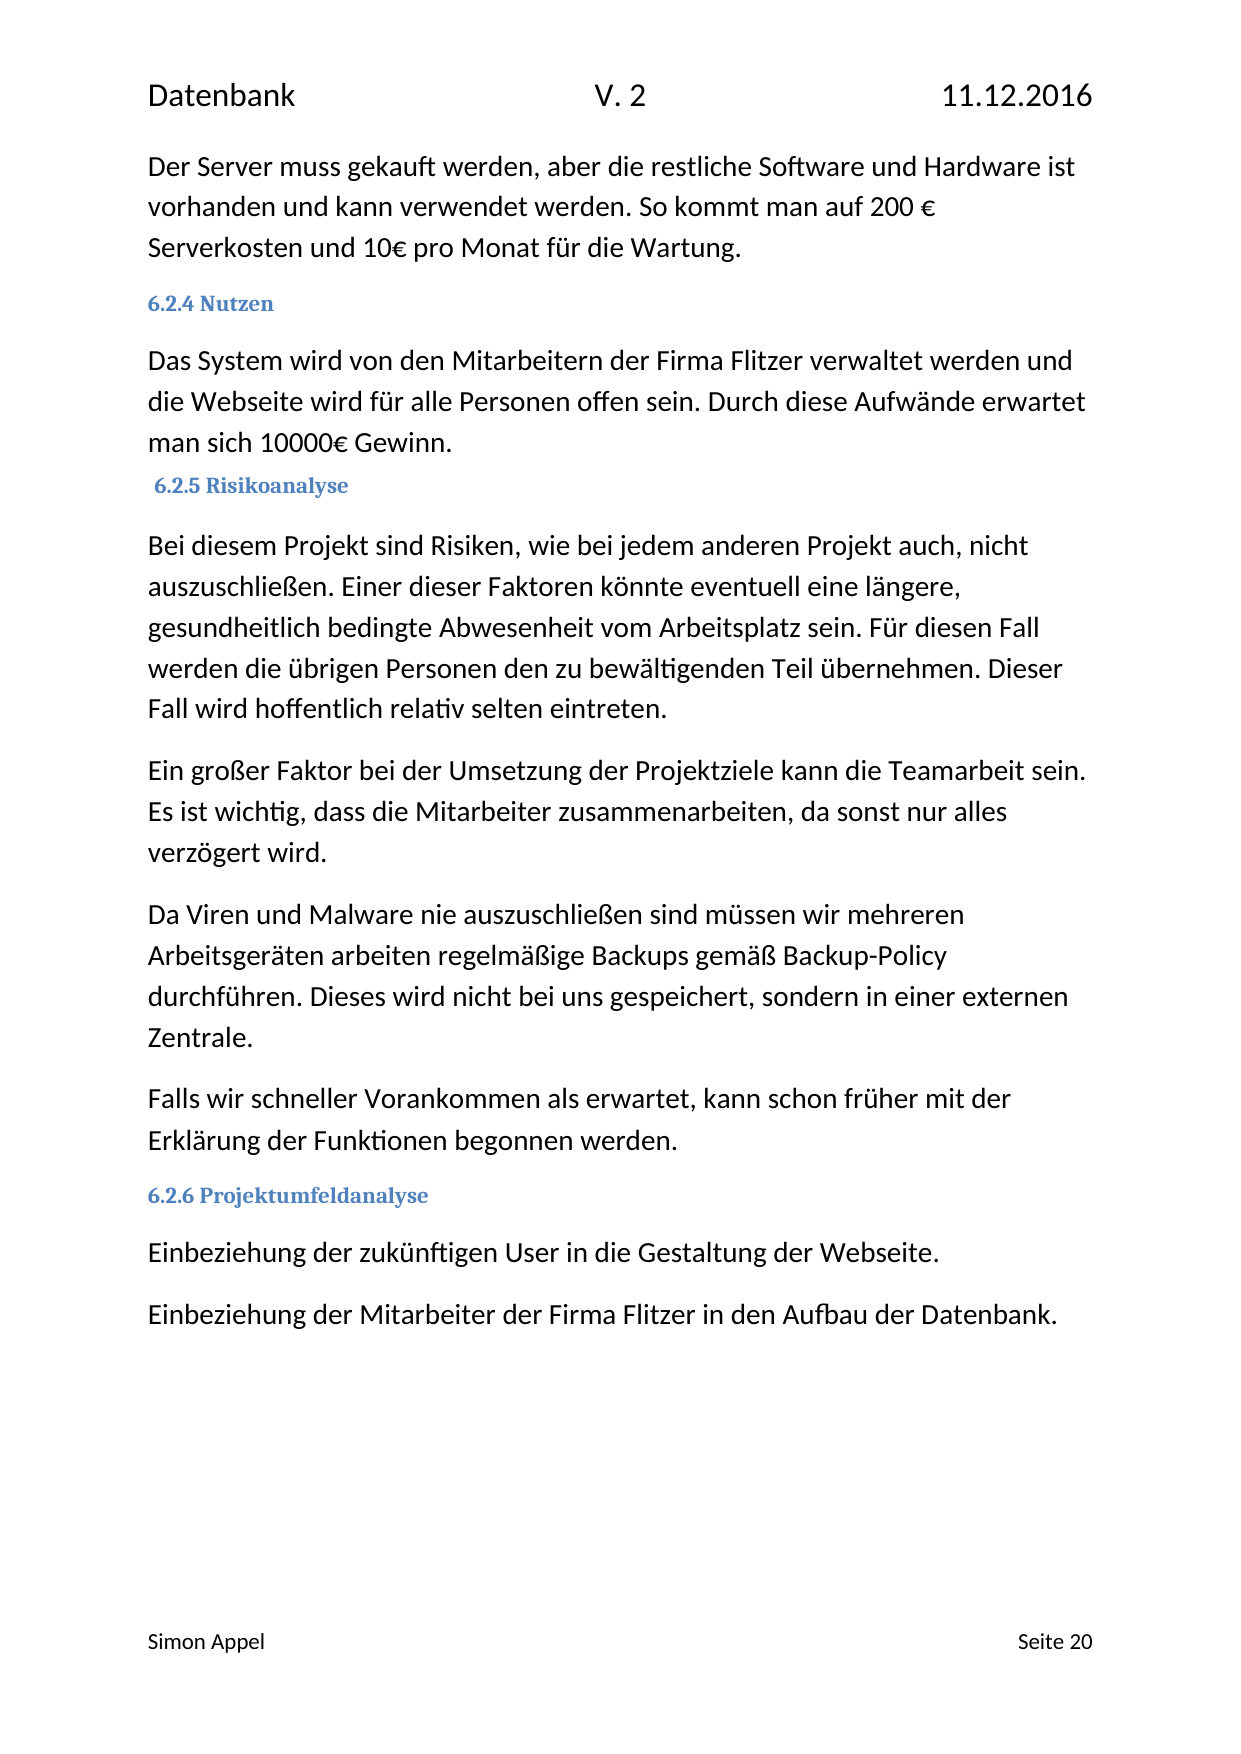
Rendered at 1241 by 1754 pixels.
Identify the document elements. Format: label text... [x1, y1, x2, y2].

text Bei diesem Projekt sind Risiken, wie bei jedem anderen Projekt auch, nicht auszuschließen. Einer dieser Faktoren könnte eventuell eine längere, gesundheitlich bedingte Abwesenheit vom Arbeitsplatz sein. Für diesen Fall werden die übrigen Personen den zu bewältigenden Teil übernehmen. Dieser Fall wird hoffentlich relativ selten eintreten. [148, 527, 1093, 726]
text Da Viren und Malware nie auszuschließen sind müssen wir mehreren Arbeitsgeräten arbeiten regelmäßige Backups gemäß Backup-Policy durchführen. Dieses wird nicht bei uns gespeichert, sondern in einer externen Zentrale. [148, 896, 1093, 1054]
text Einbeziehung der zukünftigen User in die Gestaltung der Webseite. [148, 1234, 1093, 1270]
text 6.2.4 Nutzen [148, 291, 1093, 318]
text Der Server muss gekauft werden, aber die restliche Software und Hardware ist vorhanden und kann verwendet werden. So kommt man auf 200 € Serverkosten und 10€ pro Monat für die Wartung. [148, 148, 1093, 265]
text Das System wird von den Mitarbeitern der Firma Flitzer verwaltet werden und die Webseite wird für alle Personen offen sein. Durch diese Aufwände erwartet man sich 10000€ Gewinn. 6.2.5 Risikoanalyse [148, 342, 1093, 501]
text Ein großer Faktor bei der Umsetzung der Projektziele kann die Teamarbeit sein. Es ist wichtig, dass die Mitarbeiter zusammenarbeiten, da sonst nur alles verzögert wird. [148, 752, 1093, 870]
text 6.2.6 Projektumfeldanalyse [148, 1183, 1093, 1210]
text Einbeziehung der Mitarbeiter der Firma Flitzer in den Aufbau der Datenbank. [148, 1296, 1093, 1364]
text Falls wir schneller Vorankommen als erwartet, kann schon früher mit der Erklärung der Funktionen begonnen werden. [148, 1081, 1093, 1157]
